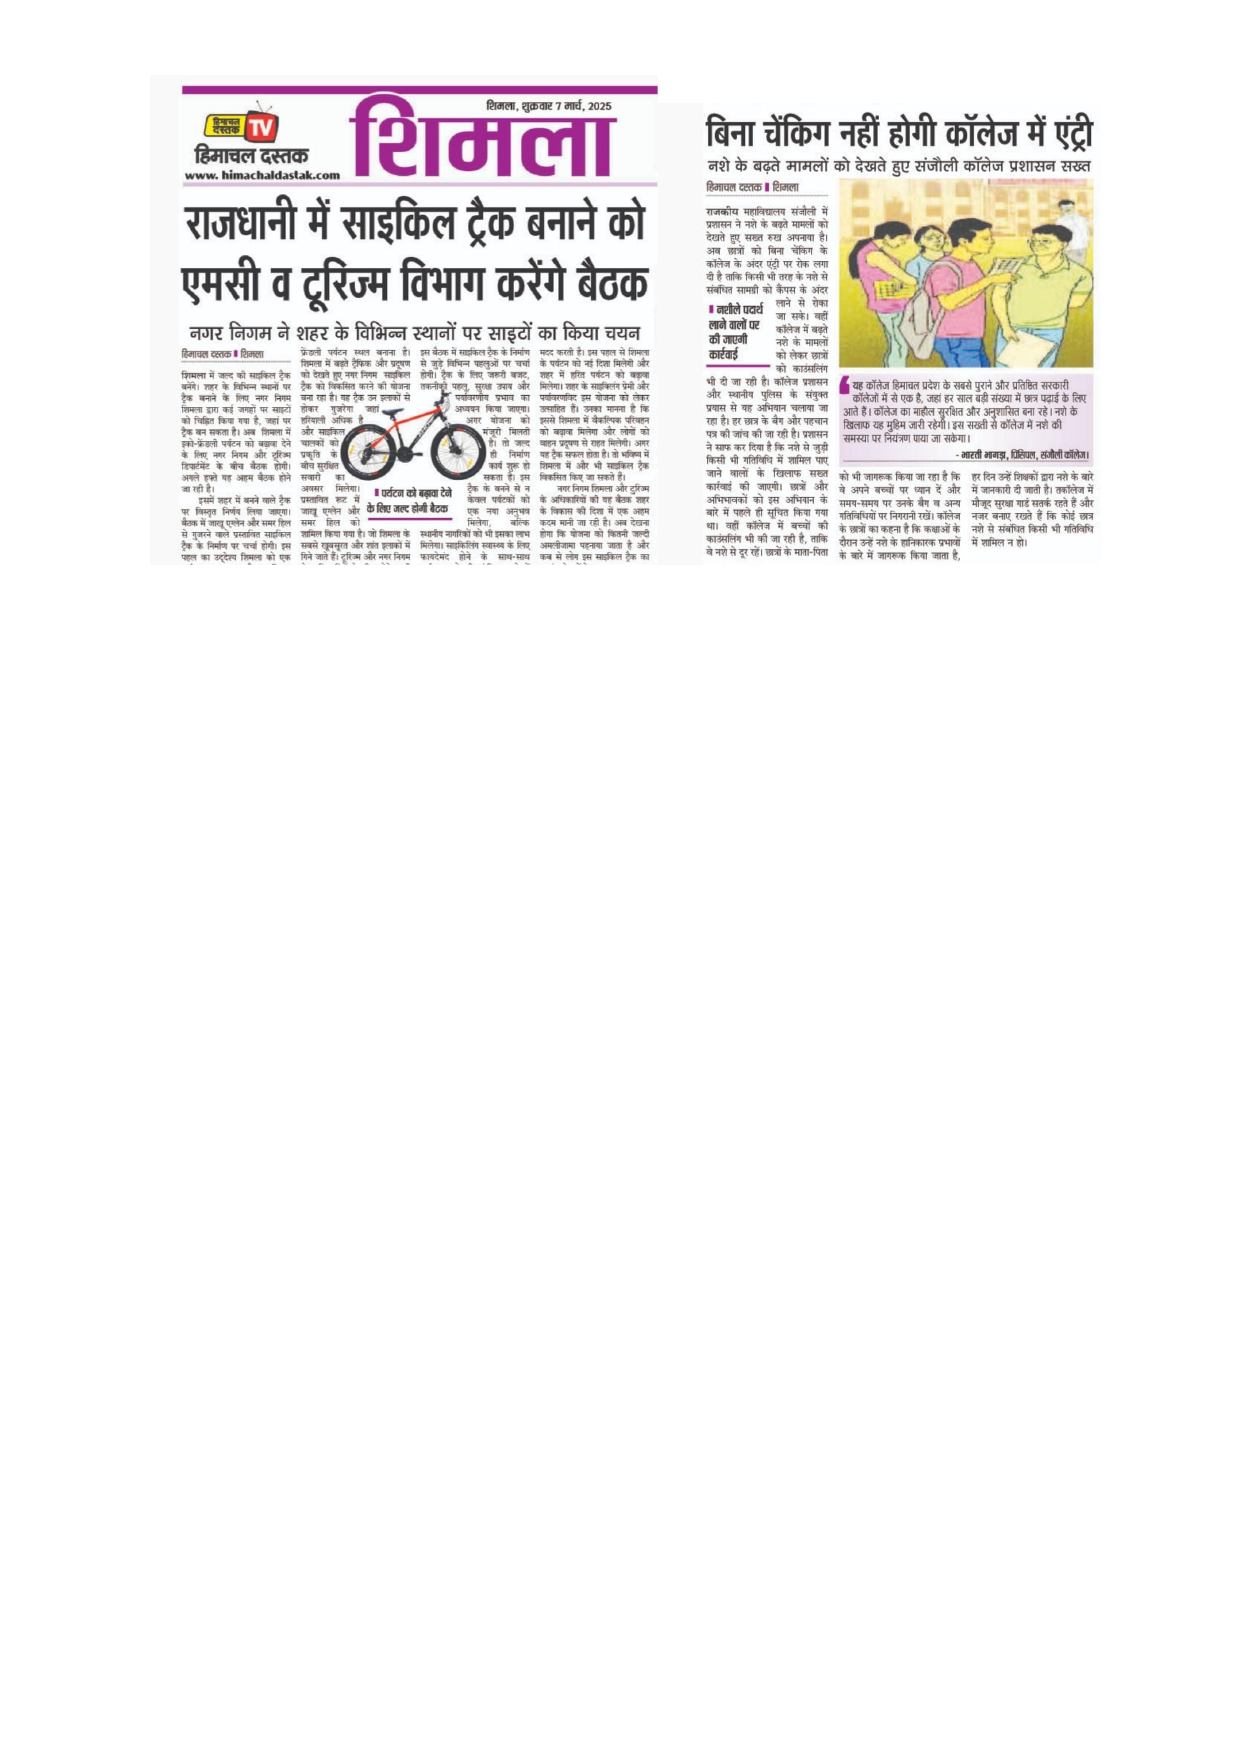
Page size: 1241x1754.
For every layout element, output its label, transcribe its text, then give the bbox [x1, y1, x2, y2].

picture [150, 75, 1101, 565]
text Annexures (Print Media) [658, 75, 1134, 564]
